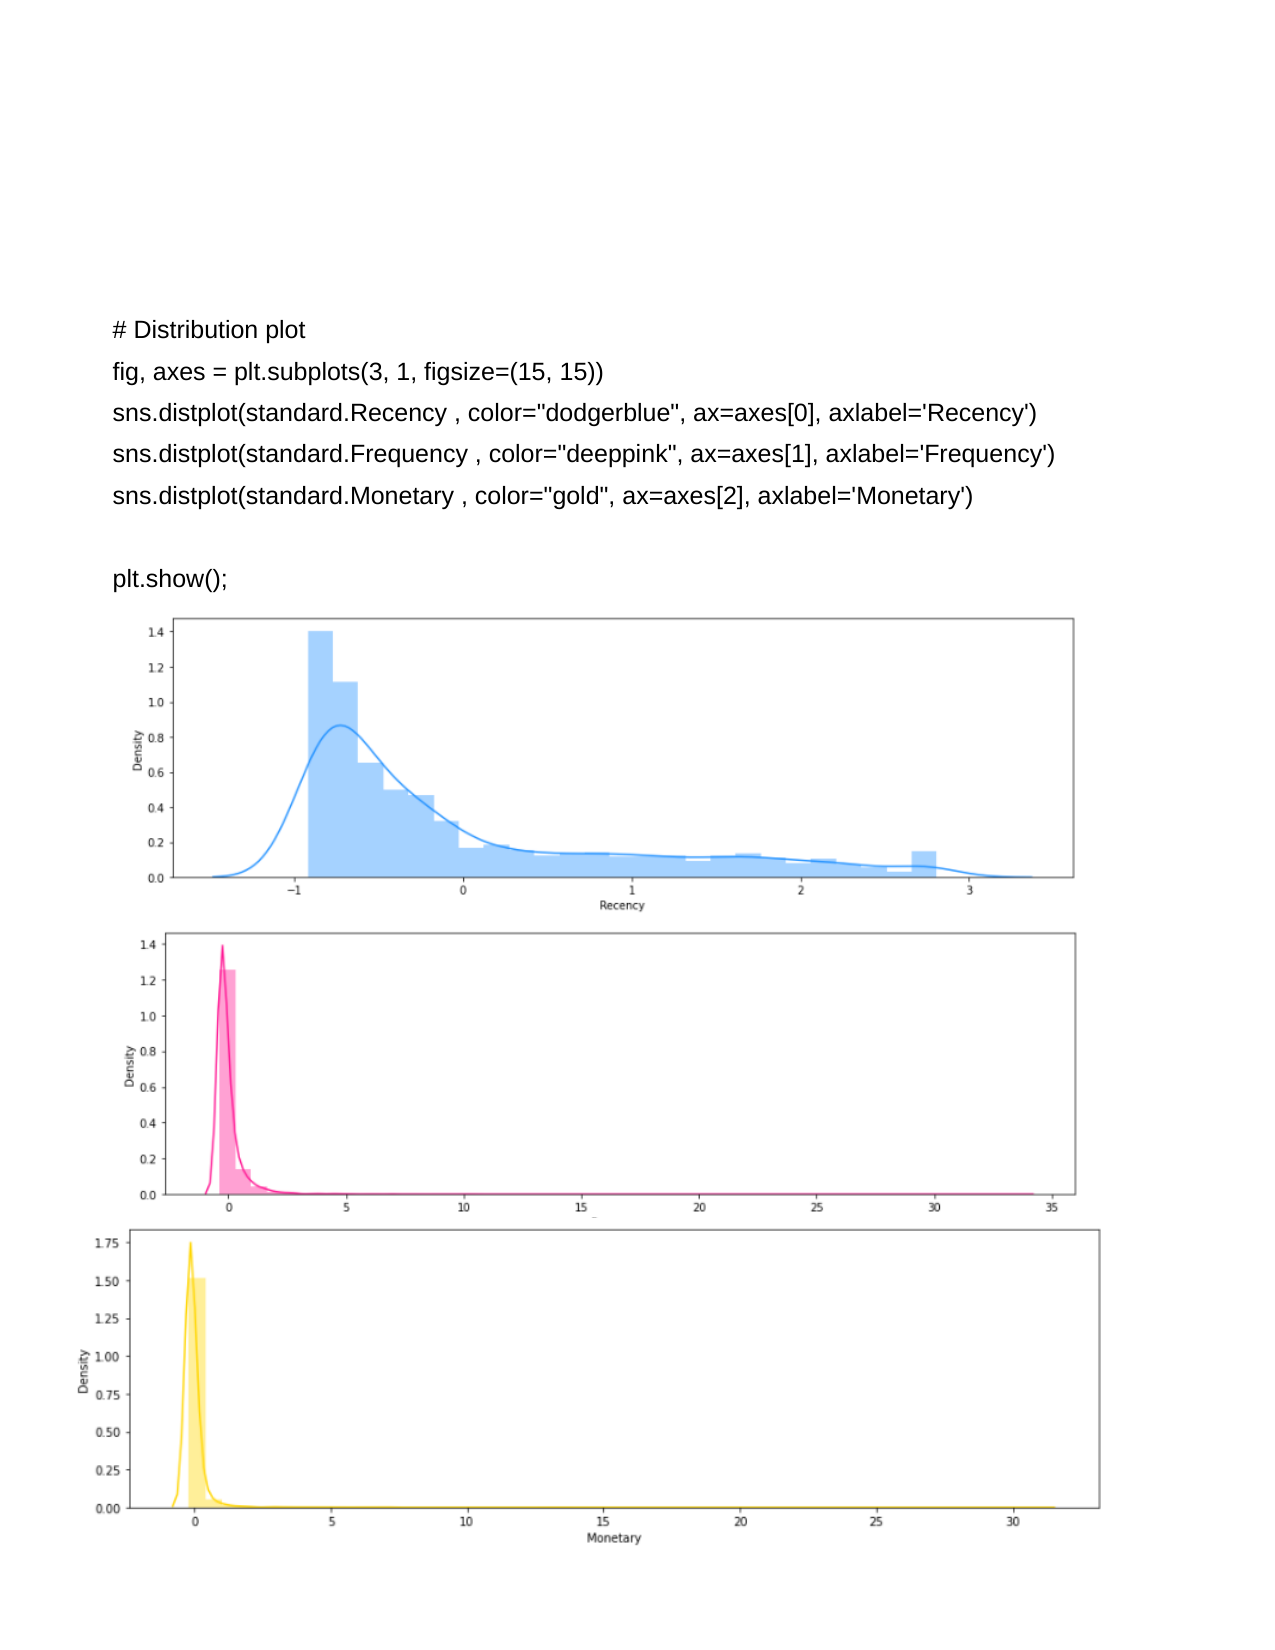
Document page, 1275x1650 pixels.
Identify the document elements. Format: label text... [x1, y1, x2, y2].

text sns.distplot(standard.Recency , color="dodgerblue", ax=axes[0], axlabel='Recency') [112, 398, 1162, 427]
text sns.distplot(standard.Frequency , color="deeppink", ax=axes[1], axlabel='Frequency') [112, 439, 1162, 468]
text fig, axes = plt.subplots(3, 1, figsize=(15, 15)) [112, 357, 1162, 386]
text plt.show(); [112, 563, 1162, 592]
text # Distribution plot [112, 315, 1162, 344]
text sns.distplot(standard.Monetary , color="gold", ax=axes[2], axlabel='Monetary') [112, 481, 1162, 509]
picture [60, 608, 1115, 1553]
